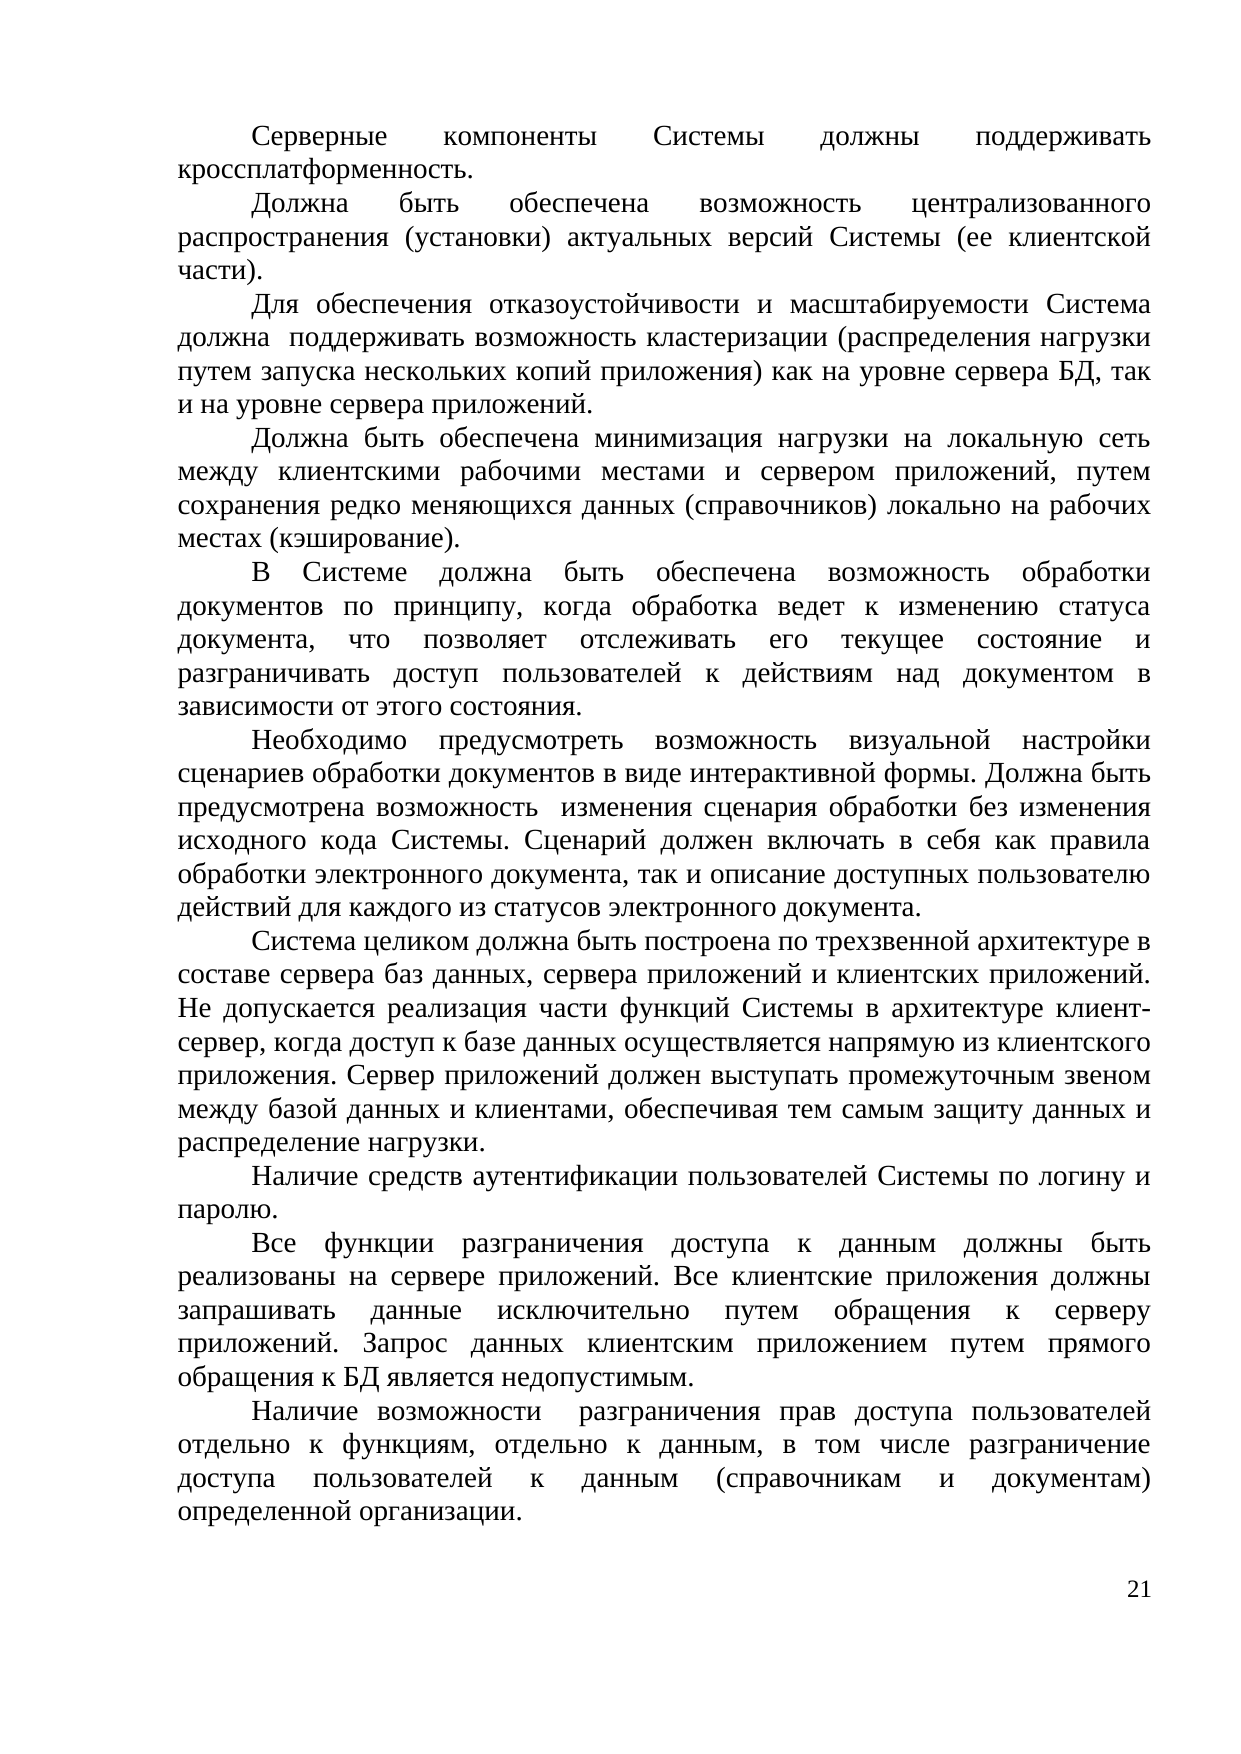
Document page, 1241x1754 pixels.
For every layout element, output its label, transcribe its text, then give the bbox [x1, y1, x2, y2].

text Серверные компоненты Системы должны поддерживать кроссплатформенность. [177, 118, 1152, 185]
text Наличие средств аутентификации пользователей Системы по логину и паролю. [177, 1158, 1152, 1225]
text Наличие возможности разграничения прав доступа пользователей отдельно к функциям, отдельно к данным, в том числе разграничение доступа пользователей к данным (справочникам и документам) определенной организации. [177, 1393, 1152, 1527]
text Система целиком должна быть построена по трехзвенной архитектуре в составе сервера баз данных, сервера приложений и клиентских приложений. Не допускается реализация части функций Системы в архитектуре клиент-сервер, когда доступ к базе данных осуществляется напрямую из клиентского приложения. Сервер приложений должен выступать промежуточным звеном между базой данных и клиентами, обеспечивая тем самым защиту данных и распределение нагрузки. [177, 923, 1152, 1158]
text Должна быть обеспечена возможность централизованного распространения (установки) актуальных версий Системы (ее клиентской части). [177, 185, 1152, 286]
text Для обеспечения отказоустойчивости и масштабируемости Система должна поддерживать возможность кластеризации (распределения нагрузки путем запуска нескольких копий приложения) как на уровне сервера БД, так и на уровне сервера приложений. [177, 286, 1152, 420]
text Должна быть обеспечена минимизация нагрузки на локальную сеть между клиентскими рабочими местами и сервером приложений, путем сохранения редко меняющихся данных (справочников) локально на рабочих местах (кэширование). [177, 420, 1152, 554]
text Все функции разграничения доступа к данным должны быть реализованы на сервере приложений. Все клиентские приложения должны запрашивать данные исключительно путем обращения к серверу приложений. Запрос данных клиентским приложением путем прямого обращения к БД является недопустимым. [177, 1225, 1152, 1393]
text В Системе должна быть обеспечена возможность обработки документов по принципу, когда обработка ведет к изменению статуса документа, что позволяет отслеживать его текущее состояние и разграничивать доступ пользователей к действиям над документом в зависимости от этого состояния. [177, 554, 1152, 722]
text Необходимо предусмотреть возможность визуальной настройки сценариев обработки документов в виде интерактивной формы. Должна быть предусмотрена возможность изменения сценария обработки без изменения исходного кода Системы. Сценарий должен включать в себя как правила обработки электронного документа, так и описание доступных пользователю действий для каждого из статусов электронного документа. [177, 722, 1152, 923]
